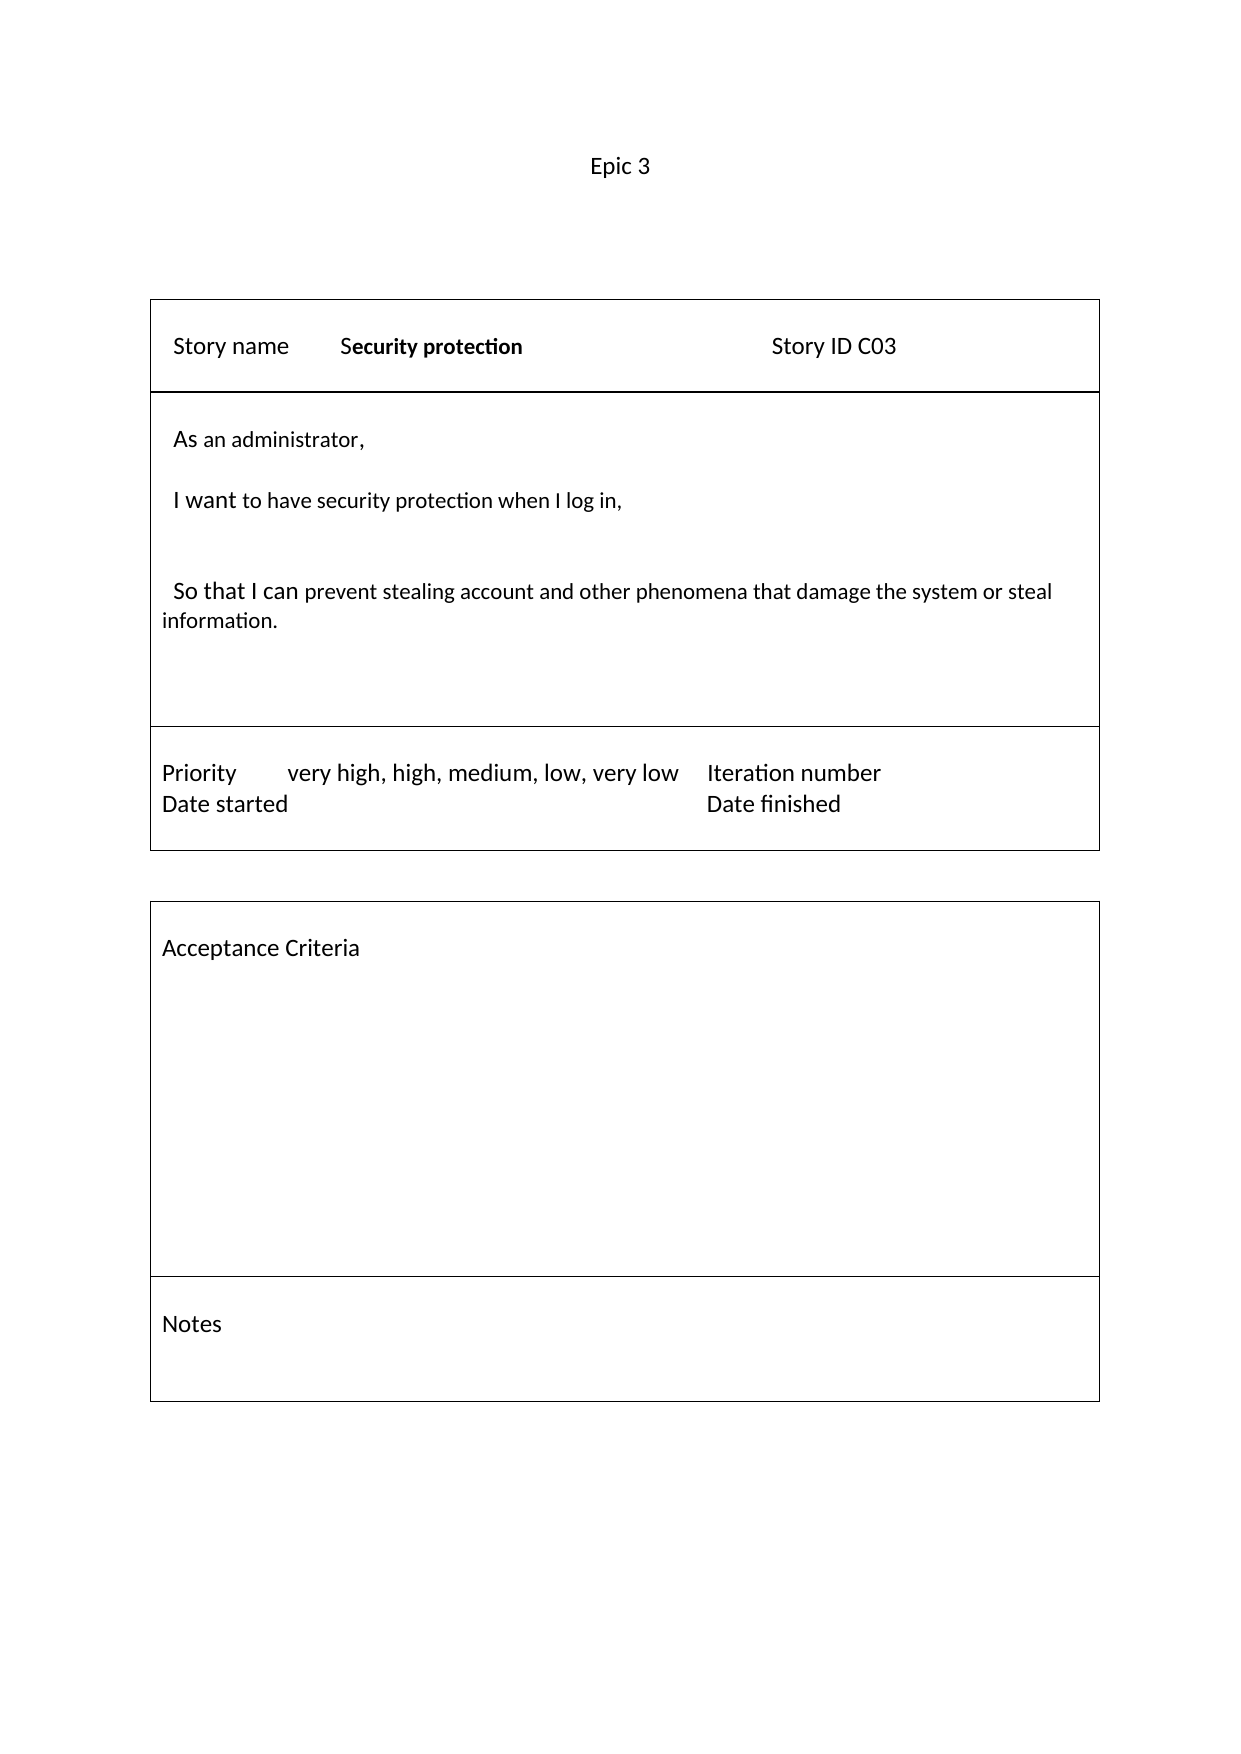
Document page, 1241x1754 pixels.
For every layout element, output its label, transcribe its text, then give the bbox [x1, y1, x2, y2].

text Epic 3 [150, 150, 1090, 181]
table_header Story name Security protection Story ID C03 [151, 300, 1099, 391]
table_cell Priority very high, high, medium, low, very low Iteration number Date started Date finished [151, 727, 1099, 850]
table_cell Notes [151, 1277, 1099, 1401]
table_cell As an administrator, I want to have security protection when I log in, So that I can prevent stealing account and other phenomena that damage the system or steal information. [151, 393, 1099, 726]
table_header Acceptance Criteria [151, 902, 1099, 1276]
